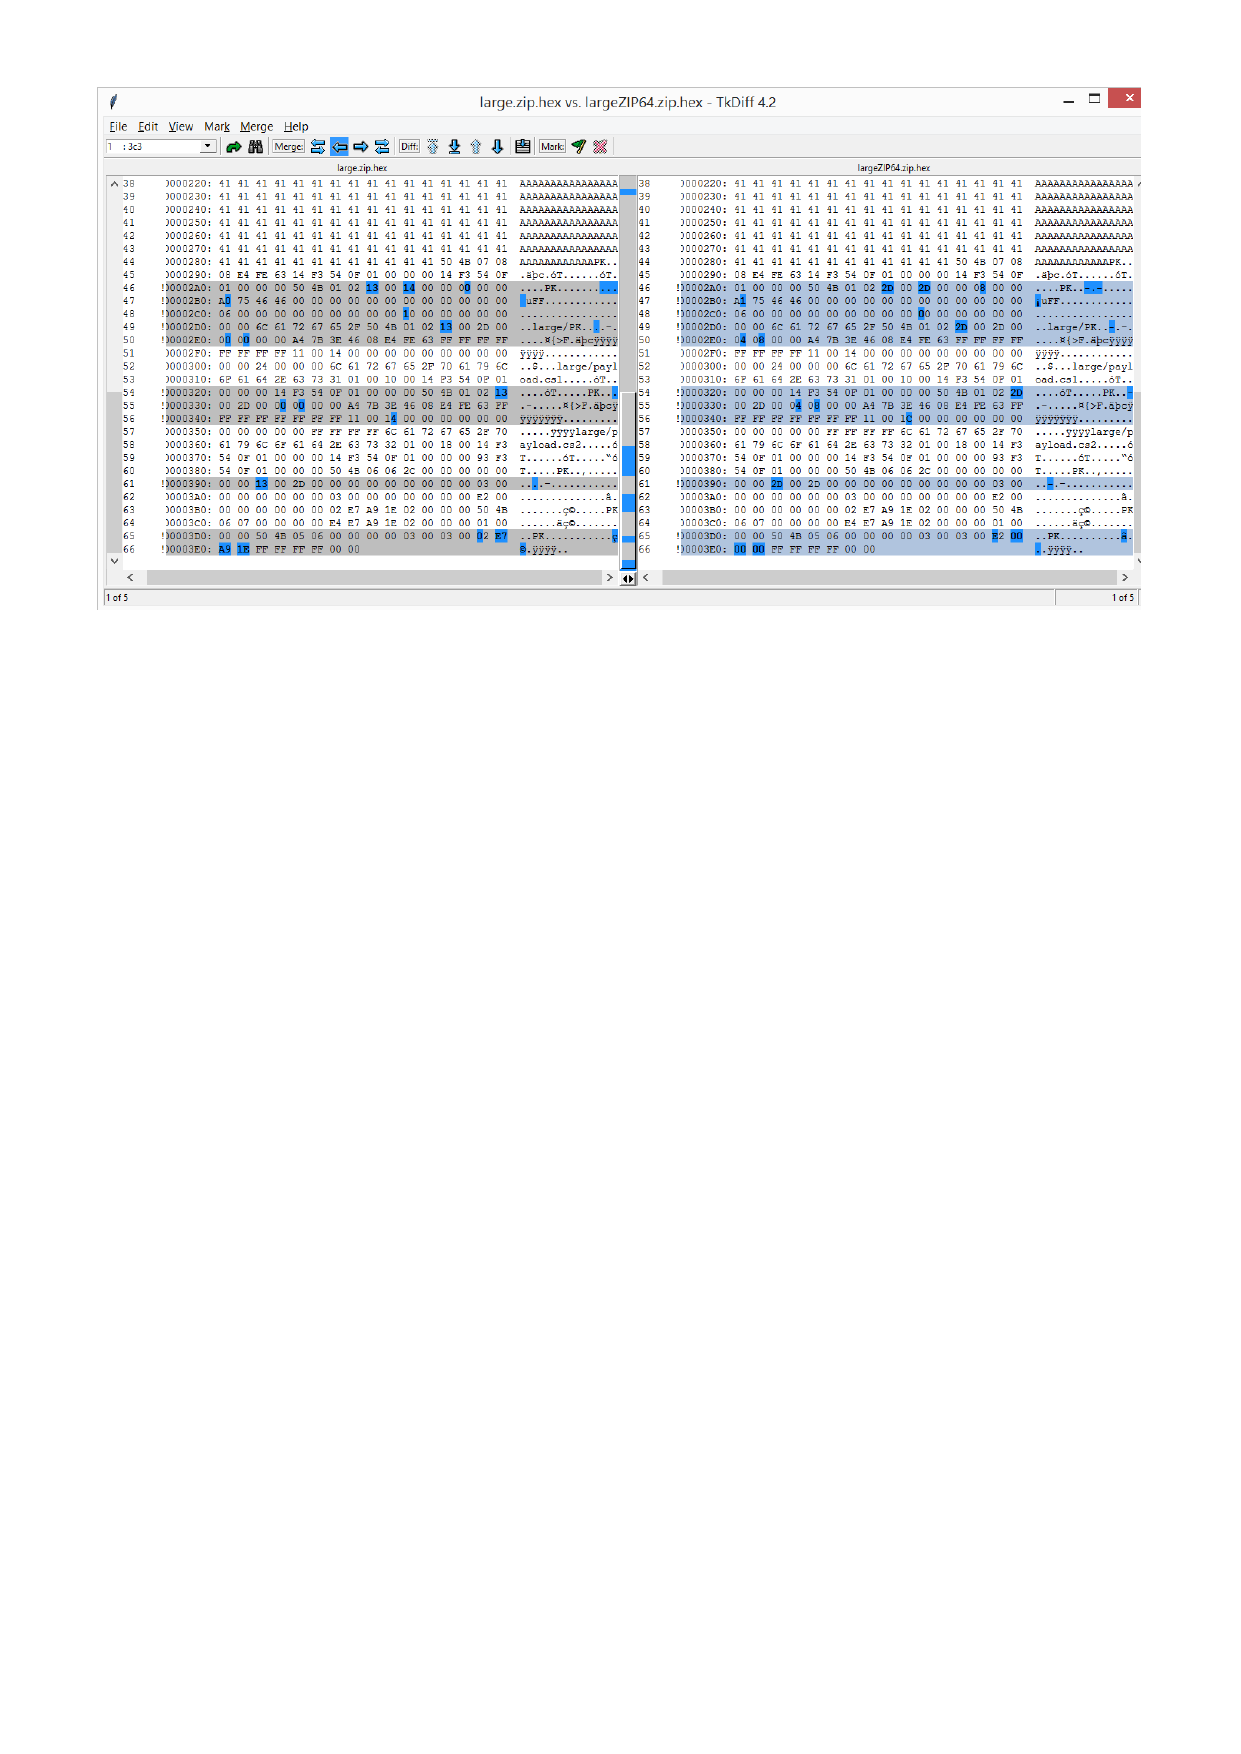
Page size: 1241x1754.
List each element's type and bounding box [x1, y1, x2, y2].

picture [97, 87, 1140, 609]
